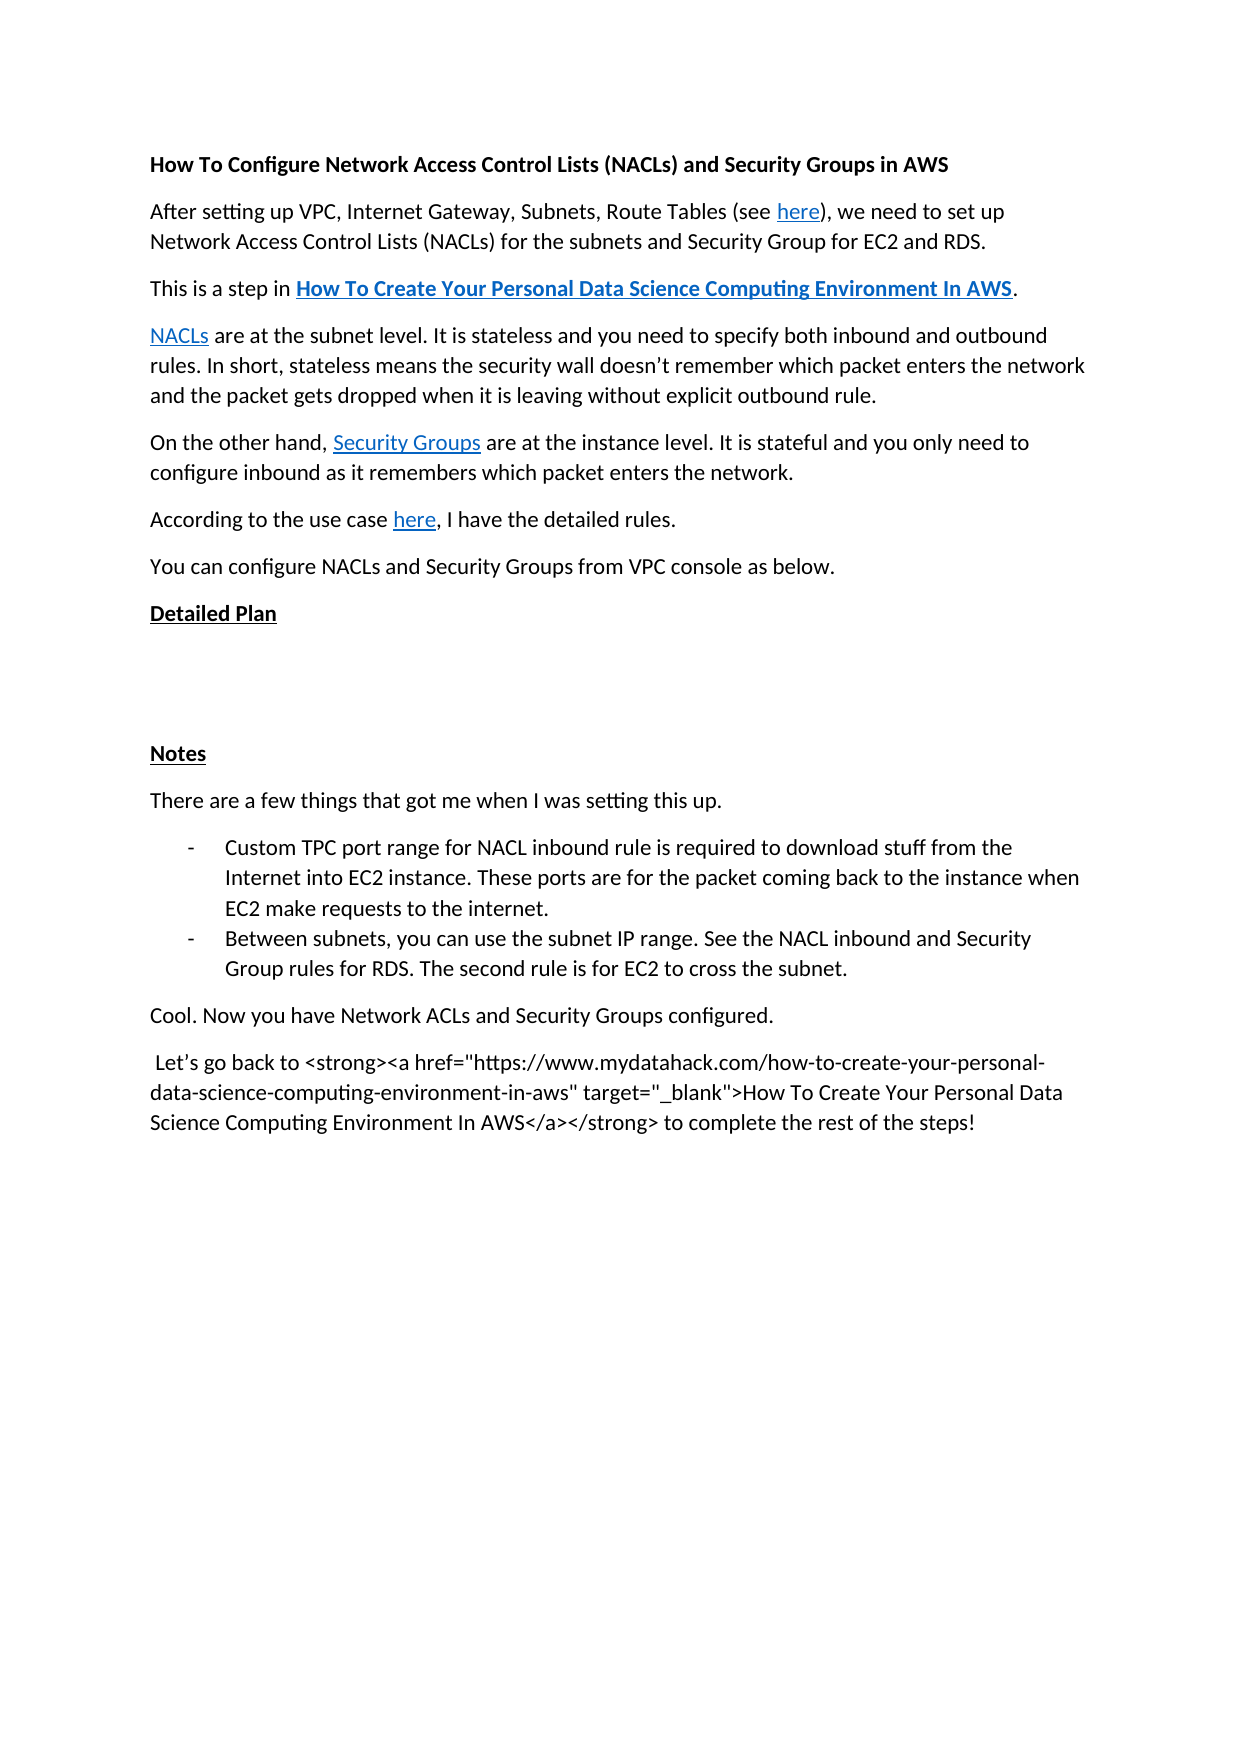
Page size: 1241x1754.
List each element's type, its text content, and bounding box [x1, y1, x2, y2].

text This is a step in How To Create Your Personal Data Science Computing Environment In AWS. [150, 274, 1090, 302]
text NACLs are at the subnet level. It is stateless and you need to specify both inbound and outbound rules. In short, stateless means the security wall doesn’t remember which packet enters the network and the packet gets dropped when it is leaving without explicit outbound rule. [150, 321, 1090, 409]
text You can configure NACLs and Security Groups from VPC console as below. [150, 552, 1090, 580]
text On the other hand, Security Groups are at the instance level. It is stateful and you only need to configure inbound as it remembers which packet enters the network. [150, 428, 1090, 486]
text How To Configure Network Access Control Lists (NACLs) and Security Groups in AWS [150, 150, 1090, 178]
list Custom TPC port range for NACL inbound rule is required to download stuff from the Internet into EC2 instance. These ports are for the packet coming back to the instance when EC2 make requests to the internet. [187, 833, 1090, 922]
text According to the use case here, I have the detailed rules. [150, 505, 1090, 533]
text There are a few things that got me when I was setting this up. [150, 786, 1090, 814]
text Detailed Plan [150, 599, 1090, 627]
text Let’s go back to <strong><a href="https://www.mydatahack.com/how-to-create-your-personal-data-science-computing-environment-in-aws" target="_blank">How To Create Your Personal Data Science Computing Environment In AWS</a></strong> to complete the rest of the steps! [150, 1048, 1090, 1136]
text Notes [150, 739, 1090, 768]
text After setting up VPC, Internet Gateway, Subnets, Route Tables (see here), we need to set up Network Access Control Lists (NACLs) for the subnets and Security Group for EC2 and RDS. [150, 197, 1090, 255]
list Between subnets, you can use the subnet IP range. See the NACL inbound and Security Group rules for RDS. The second rule is for EC2 to cross the subnet. [187, 924, 1090, 982]
text Cool. Now you have Network ACLs and Security Groups configured. [150, 1001, 1090, 1029]
